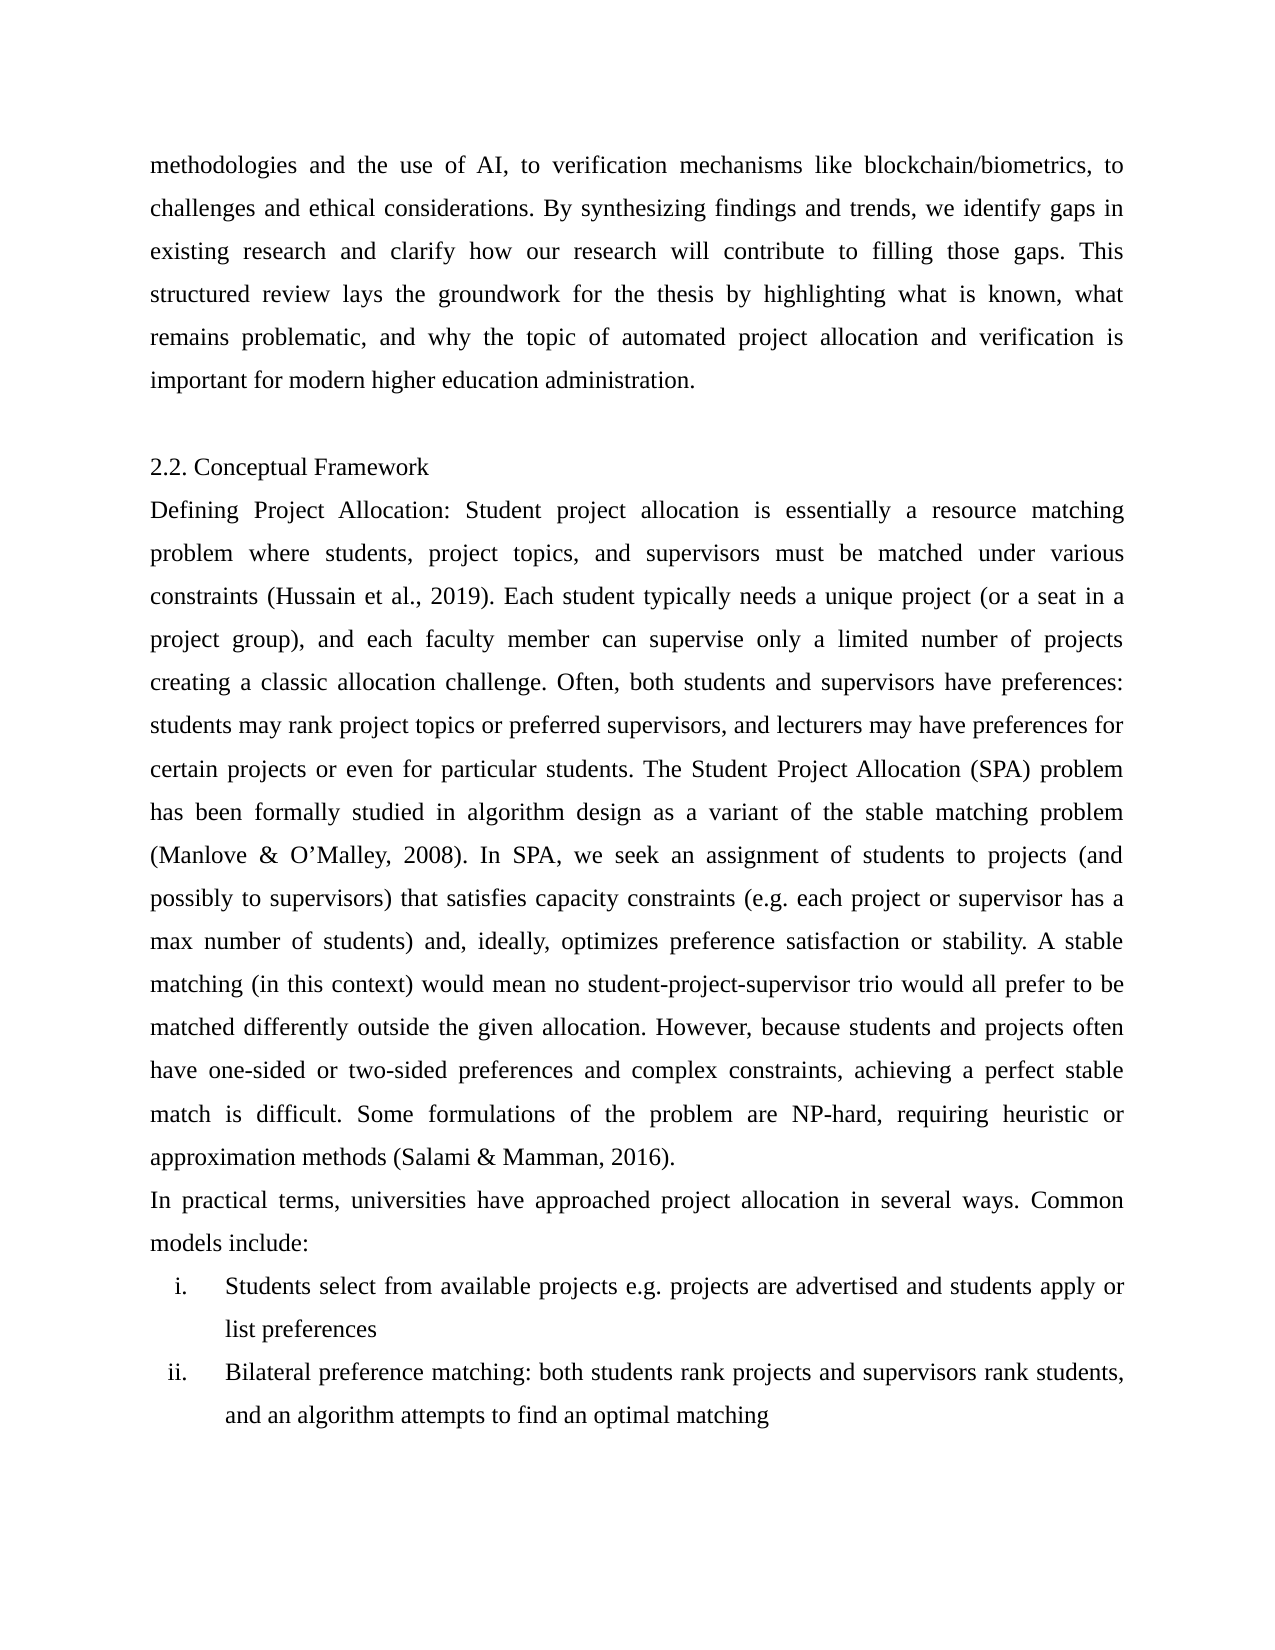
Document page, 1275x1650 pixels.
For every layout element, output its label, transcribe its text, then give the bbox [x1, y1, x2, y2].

text Defining Project Allocation: Student project allocation is essentially a resource matching problem where students, project topics, and supervisors must be matched under various constraints (Hussain et al., 2019). Each student typically needs a unique project (or a seat in a project group), and each faculty member can supervise only a limited number of projects creating a classic allocation challenge. Often, both students and supervisors have preferences: students may rank project topics or preferred supervisors, and lecturers may have preferences for certain projects or even for particular students. The Student Project Allocation (SPA) problem has been formally studied in algorithm design as a variant of the stable matching problem (Manlove & O’Malley, 2008). In SPA, we seek an assignment of students to projects (and possibly to supervisors) that satisfies capacity constraints (e.g. each project or supervisor has a max number of students) and, ideally, optimizes preference satisfaction or stability. A stable matching (in this context) would mean no student-project-supervisor trio would all prefer to be matched differently outside the given allocation. However, because students and projects often have one-sided or two-sided preferences and complex constraints, achieving a perfect stable match is difficult. Some formulations of the problem are NP-hard, requiring heuristic or approximation methods (Salami & Mamman, 2016). [150, 495, 1125, 1171]
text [150, 150, 1125, 394]
text 2.2. Conceptual Framework [150, 452, 1125, 481]
list Students select from available projects e.g. projects are advertised and students apply or list preferences [187, 1271, 1125, 1343]
list Bilateral preference matching: both students rank projects and supervisors rank students, and an algorithm attempts to find an optimal matching [187, 1357, 1125, 1429]
text In practical terms, universities have approached project allocation in several ways. Common models include: [150, 1185, 1125, 1257]
